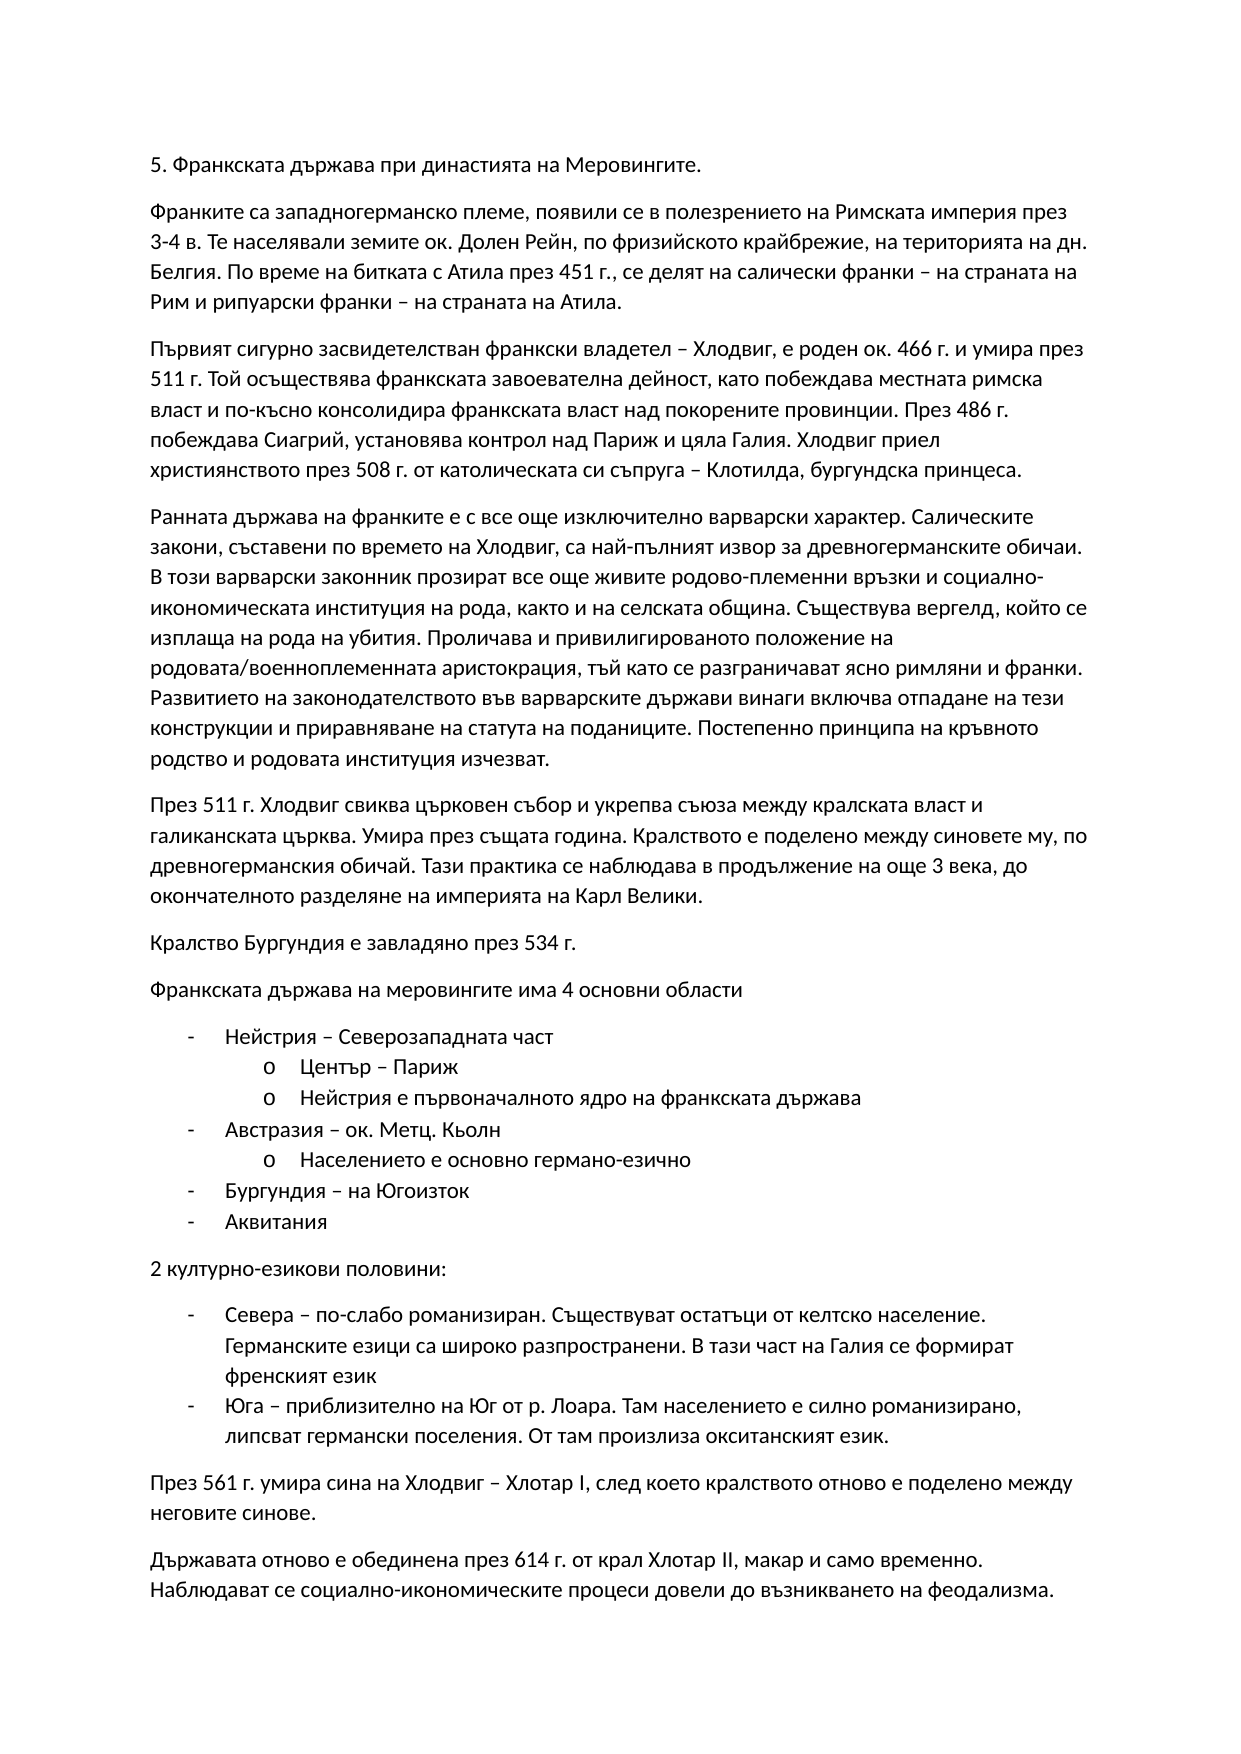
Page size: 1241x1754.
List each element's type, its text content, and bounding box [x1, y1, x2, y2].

list Бургундия – на Югоизток [187, 1177, 1090, 1205]
text Кралство Бургундия е завладяно през 534 г. [150, 928, 1090, 956]
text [150, 1545, 1090, 1604]
text Франкската държава на меровингите има 4 основни области [150, 975, 1090, 1003]
list Юга – приблизително на Юг от р. Лоара. Там населението е силно романизирано, липсват германски поселения. От там произлиза окситанският език. [187, 1391, 1090, 1449]
text Първият сигурно засвидетелстван франкски владетел – Хлодвиг, е роден ок. 466 г. и умира през 511 г. Той осъществява франкската завоевателна дейност, като побеждава местната римска власт и по-късно консолидира франкската власт над покорените провинции. През 486 г. побеждава Сиагрий, установява контрол над Париж и цяла Галия. Хлодвиг приел християнството през 508 г. от католическата си съпруга – Клотилда, бургундска принцеса. [150, 334, 1090, 483]
list Севера – по-слабо романизиран. Съществуват остатъци от келтско население. Германските езици са широко разпространени. В тази част на Галия се формират френският език [187, 1301, 1090, 1389]
text Франките са западногерманско племе, появили се в полезрението на Римската империя през 3-4 в. Те населявали земите ок. Долен Рейн, по фризийското крайбрежие, на територията на дн. Белгия. По време на битката с Атила през 451 г., се делят на салически франки – на страната на Рим и рипуарски франки – на страната на Атила. [150, 197, 1090, 316]
list Нейстрия – Северозападната част [187, 1022, 1090, 1050]
list Нейстрия е първоначалното ядро на франкската държава [262, 1083, 1090, 1113]
text 2 културно-езикови половини: [150, 1254, 1090, 1282]
list Австразия – ок. Метц. Кьолн [187, 1115, 1090, 1143]
list Аквитания [187, 1207, 1090, 1235]
text 5. Франкската държава при династията на Меровингите. [150, 150, 1090, 178]
text През 511 г. Хлодвиг свиква църковен събор и укрепва съюза между кралската власт и галиканската църква. Умира през същата година. Кралството е поделено между синовете му, по древногерманския обичай. Тази практика се наблюдава в продължение на още 3 века, до окончателното разделяне на империята на Карл Велики. [150, 791, 1090, 909]
text През 561 г. умира сина на Хлодвиг – Хлотар I, след което кралството отново е поделено между неговите синове. [150, 1468, 1090, 1527]
list Център – Париж [262, 1052, 1090, 1081]
text Ранната държава на франките е с все още изключително варварски характер. Салическите закони, съставени по времето на Хлодвиг, са най-пълният извор за древногерманските обичаи. В този варварски законник прозират все още живите родово-племенни връзки и социално-икономическата институция на рода, както и на селската община. Съществува вергелд, който се изплаща на рода на убития. Проличава и привилигированото положение на родовата/военноплеменната аристокрация, тъй като се разграничават ясно римляни и франки. Развитието на законодателството във варварските държави винаги включва отпадане на тези конструкции и приравняване на статута на поданиците. Постепенно принципа на кръвното родство и родовата институция изчезват. [150, 502, 1090, 772]
list Населението е основно германо-езично [262, 1145, 1090, 1174]
